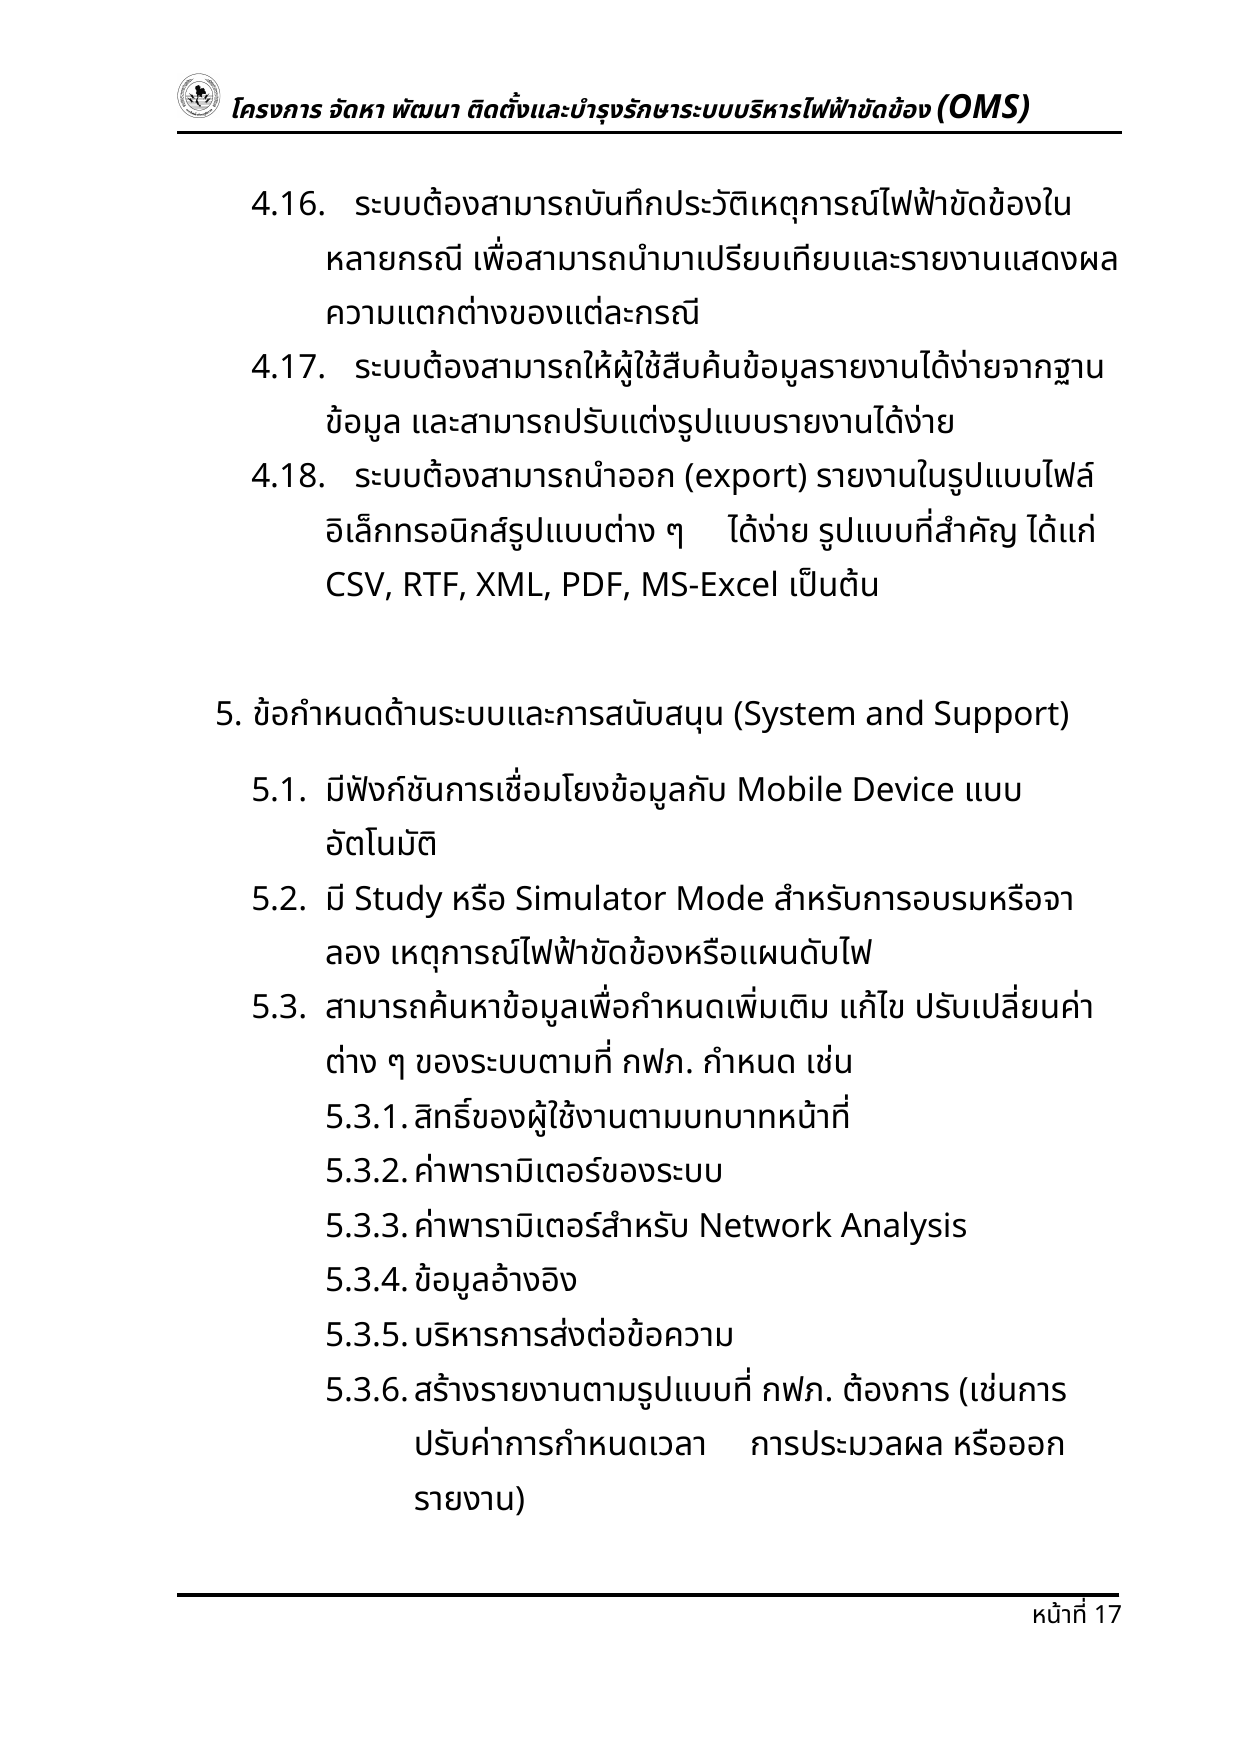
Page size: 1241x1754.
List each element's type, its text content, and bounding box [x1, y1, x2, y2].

list ค่าพารามิเตอร์สำหรับ Network Analysis [325, 1202, 1122, 1252]
list สิทธิ์ของผู้ใช้งานตามบทบาทหน้าที่ [325, 1092, 1122, 1143]
list ค่าพารามิเตอร์ของระบบ [325, 1147, 1122, 1198]
list ระบบต้องสามารถนำออก (export) รายงานในรูปแบบไฟล์อิเล็กทรอนิกส์รูปแบบต่าง ๆ ได้ง่าย รูปแบบที่สำคัญ ได้แก่ CSV, RTF, XML, PDF, MS-Excel เป็นต้น [251, 452, 1122, 612]
list มี Study หรือ Simulator Mode สำหรับการอบรมหรือจาลอง เหตุการณ์ไฟฟ้าขัดข้องหรือแผนดับไฟ [251, 874, 1122, 979]
list บริหารการส่งต่อข้อความ [325, 1311, 1122, 1361]
picture [177, 73, 221, 118]
list ระบบต้องสามารถบันทึกประวัติเหตุการณ์ไฟฟ้าขัดข้องในหลายกรณี เพื่อสามารถนำมาเปรียบเทียบและรายงานแสดงผลความแตกต่างของแต่ละกรณี [251, 180, 1122, 339]
list ระบบต้องสามารถให้ผู้ใช้สืบค้นข้อมูลรายงานได้ง่ายจากฐานข้อมูล และสามารถปรับแต่งรูปแบบรายงานได้ง่าย [251, 343, 1122, 448]
subtitle ข้อกำหนดด้านระบบและการสนับสนุน (System and Support) [215, 690, 1122, 740]
list มีฟังก์ชันการเชื่อมโยงข้อมูลกับ Mobile Device แบบอัตโนมัติ [251, 765, 1122, 870]
list ข้อมูลอ้างอิง [325, 1256, 1122, 1307]
list สามารถค้นหาข้อมูลเพื่อกำหนดเพิ่มเติม แก้ไข ปรับเปลี่ยนค่าต่าง ๆ ของระบบตามที่ กฟภ. กำหนด เช่น [251, 983, 1122, 1088]
list สร้างรายงานตามรูปแบบที่ กฟภ. ต้องการ (เช่นการปรับค่าการกำหนดเวลา การประมวลผล หรือออกรายงาน) [325, 1365, 1122, 1525]
